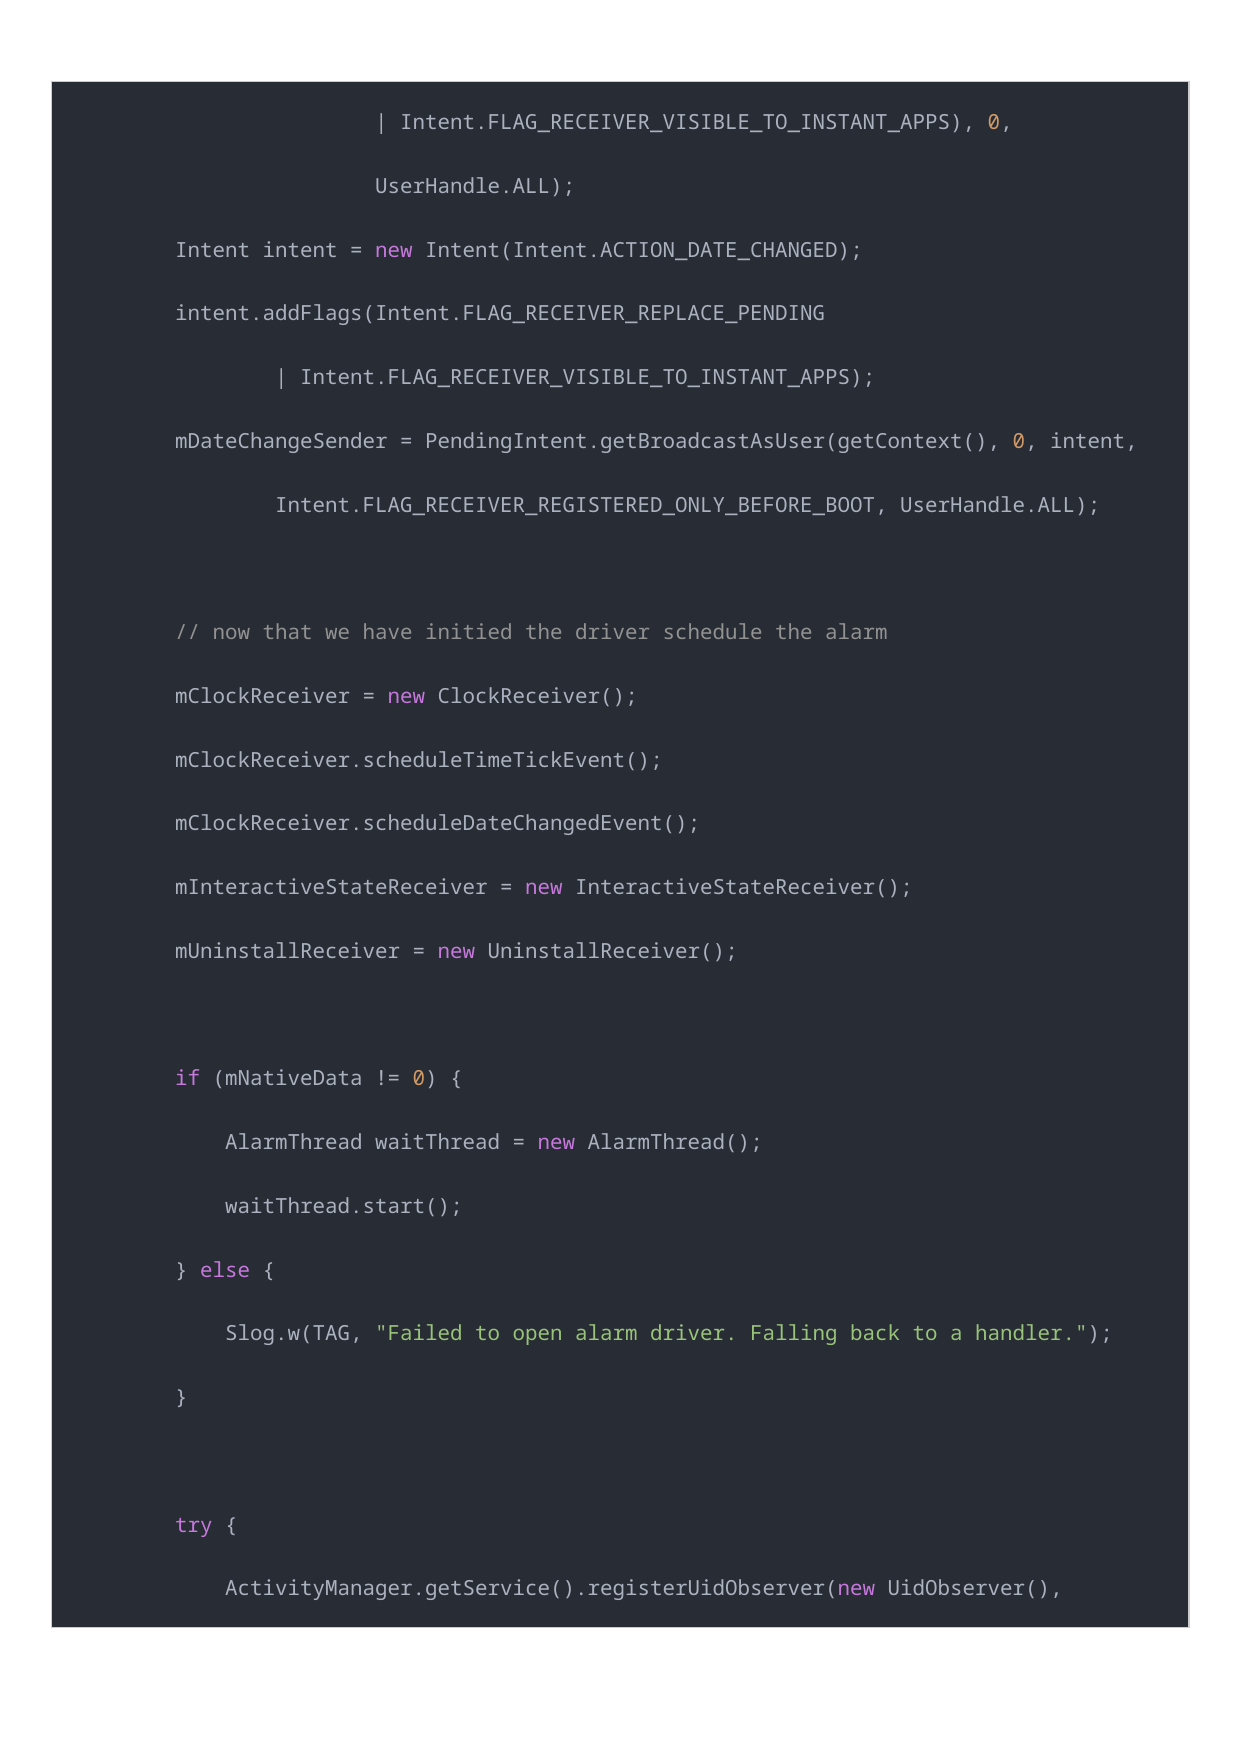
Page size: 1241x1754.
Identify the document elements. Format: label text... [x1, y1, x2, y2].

text mInteractiveStateReceiver = new InteractiveStateReceiver(); [52, 846, 1188, 903]
text mDateChangeSender = PendingIntent.getBroadcastAsUser(getContext(), 0, intent, [52, 399, 1188, 456]
text AlarmThread waitThread = new AlarmThread(); [52, 1101, 1188, 1158]
text mClockReceiver.scheduleTimeTickEvent(); [52, 718, 1188, 775]
text Intent.FLAG_RECEIVER_REGISTERED_ONLY_BEFORE_BOOT, UserHandle.ALL); [52, 463, 1188, 520]
text intent.addFlags(Intent.FLAG_RECEIVER_REPLACE_PENDING [52, 272, 1188, 329]
text mClockReceiver = new ClockReceiver(); [52, 654, 1188, 711]
text } else { [52, 1228, 1188, 1285]
text } [52, 1356, 1188, 1413]
text waitThread.start(); [52, 1164, 1188, 1221]
text ActivityManager.getService().registerUidObserver(new UidObserver(), [52, 1547, 1188, 1627]
text | Intent.FLAG_RECEIVER_VISIBLE_TO_INSTANT_APPS), 0, [52, 82, 1188, 138]
text mClockReceiver.scheduleDateChangedEvent(); [52, 782, 1188, 839]
text try { [52, 1483, 1188, 1540]
text if (mNativeData != 0) { [52, 1037, 1188, 1094]
text Intent intent = new Intent(Intent.ACTION_DATE_CHANGED); [52, 208, 1188, 265]
text // now that we have initied the driver schedule the alarm [52, 591, 1188, 648]
text Slog.w(TAG, "Failed to open alarm driver. Falling back to a handler."); [52, 1292, 1188, 1349]
text UserHandle.ALL); [52, 144, 1188, 201]
text mUninstallReceiver = new UninstallReceiver(); [52, 909, 1188, 966]
text | Intent.FLAG_RECEIVER_VISIBLE_TO_INSTANT_APPS); [52, 336, 1188, 393]
